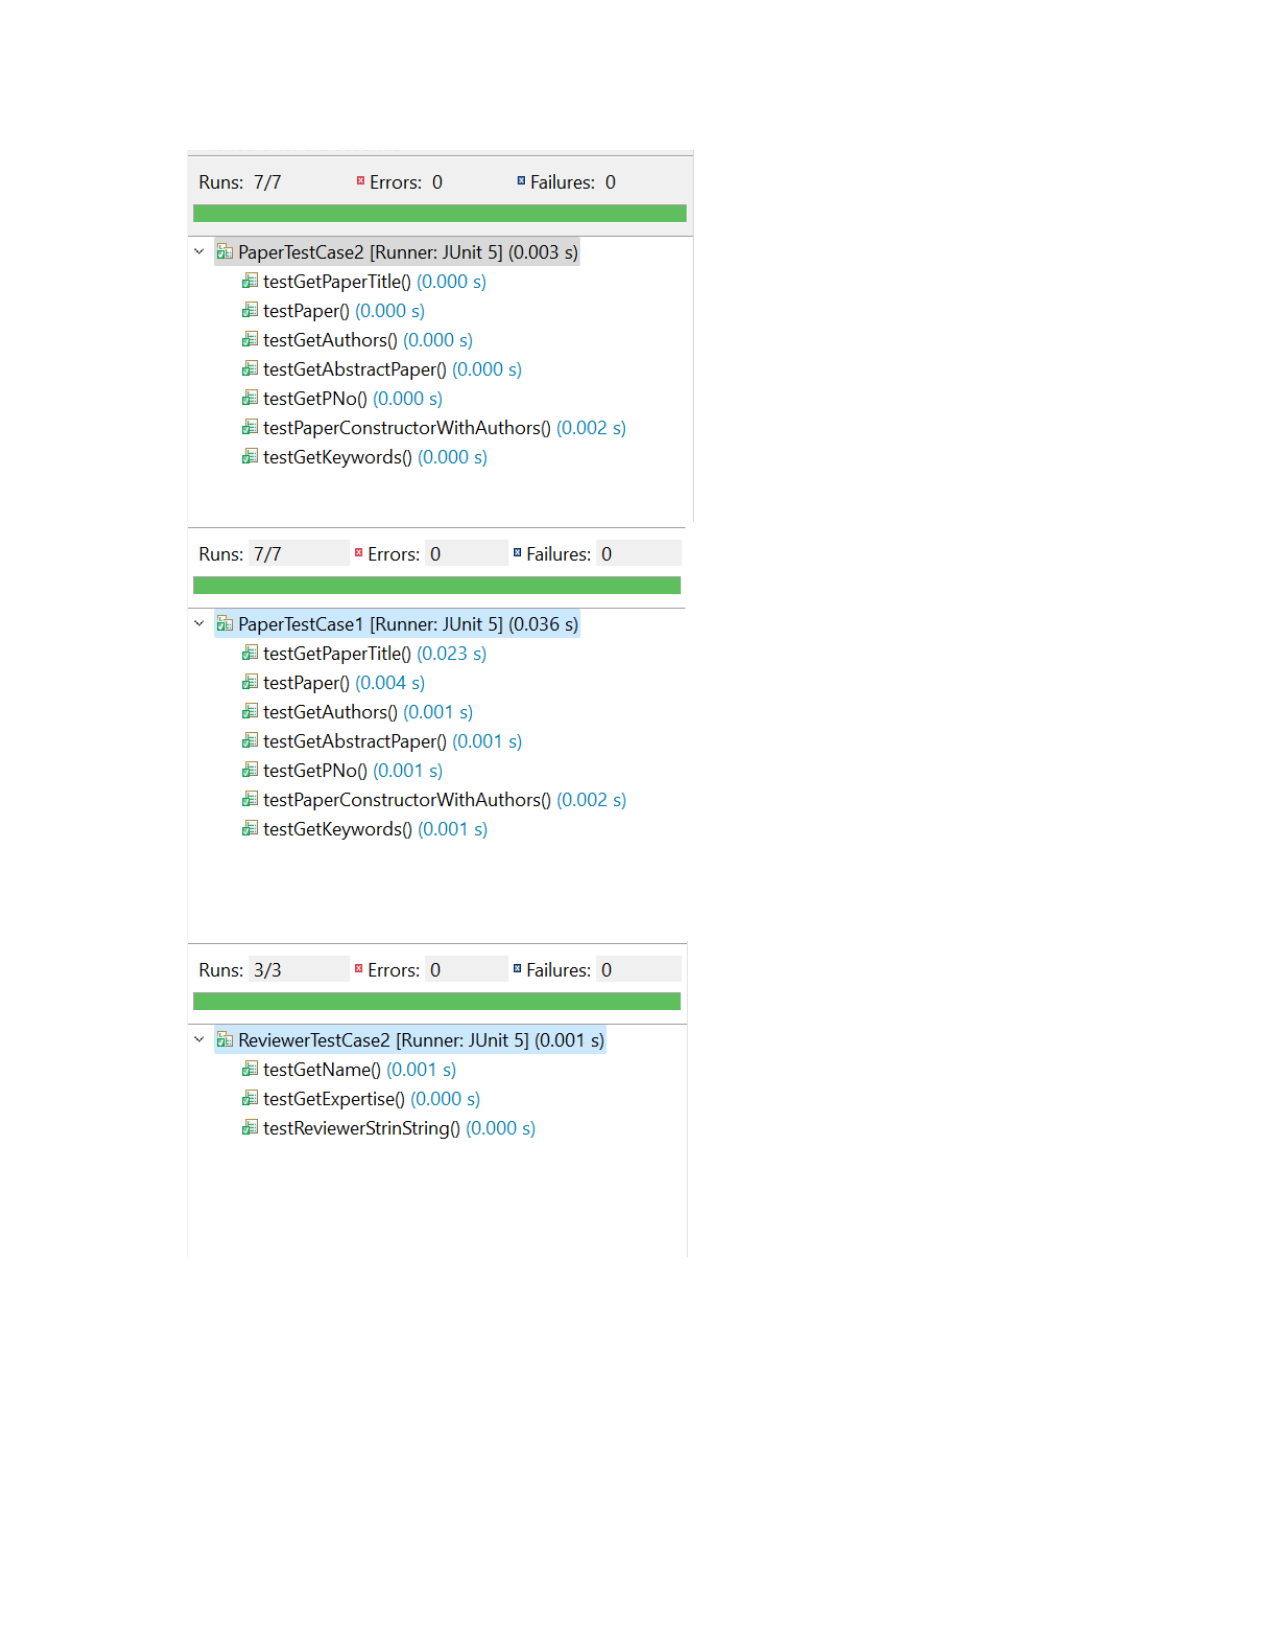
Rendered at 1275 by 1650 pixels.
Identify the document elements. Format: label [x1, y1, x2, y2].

picture [187, 941, 688, 1257]
picture [187, 150, 694, 522]
picture [187, 524, 686, 940]
